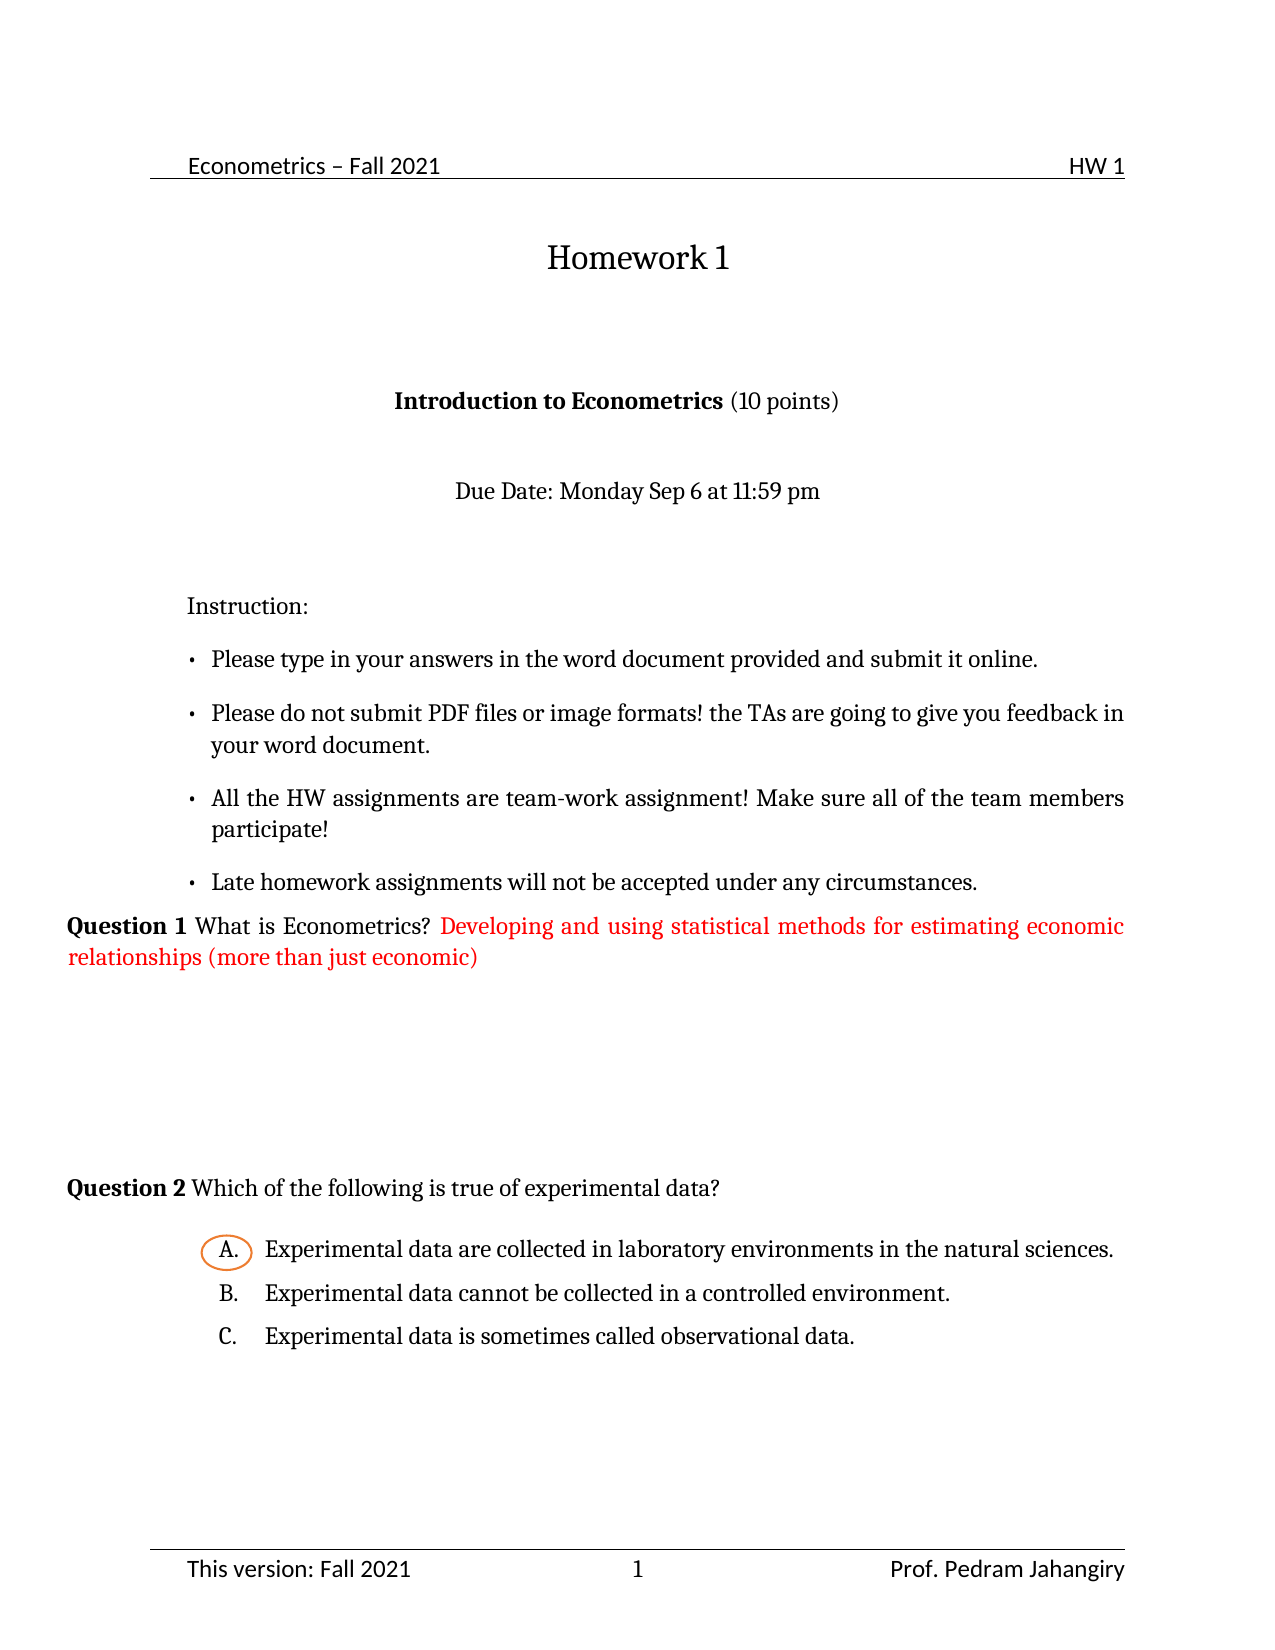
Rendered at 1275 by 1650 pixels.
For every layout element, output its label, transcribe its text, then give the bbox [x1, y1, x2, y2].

list Please do not submit PDF files or image formats! the TAs are going to give you feedback in your word document. [186, 699, 1125, 759]
text Due Date: Monday Sep 6 at 11:59 pm [150, 477, 1125, 506]
text Introduction to Econometrics (10 points) [394, 387, 1125, 416]
list All the HW assignments are team-work assignment! Make sure all of the team members participate! [186, 784, 1125, 844]
text Homework 1 [150, 238, 1125, 278]
list Experimental data are collected in laboratory environments in the natural sciences. [238, 1235, 1125, 1263]
list Experimental data cannot be collected in a controlled environment. [219, 1278, 1125, 1307]
list Late homework assignments will not be accepted under any circumstances. [186, 868, 1125, 897]
text Instruction: [187, 592, 1125, 621]
text Question 2 Which of the following is true of experimental data? [67, 1174, 1125, 1203]
list Please type in your answers in the word document provided and submit it online. [186, 645, 1125, 674]
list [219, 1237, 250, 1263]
list Experimental data is sometimes called observational data. [219, 1322, 1125, 1351]
text Question 1 What is Econometrics? Developing and using statistical methods for estimating economic relationships (more than just economic) [67, 912, 1125, 972]
